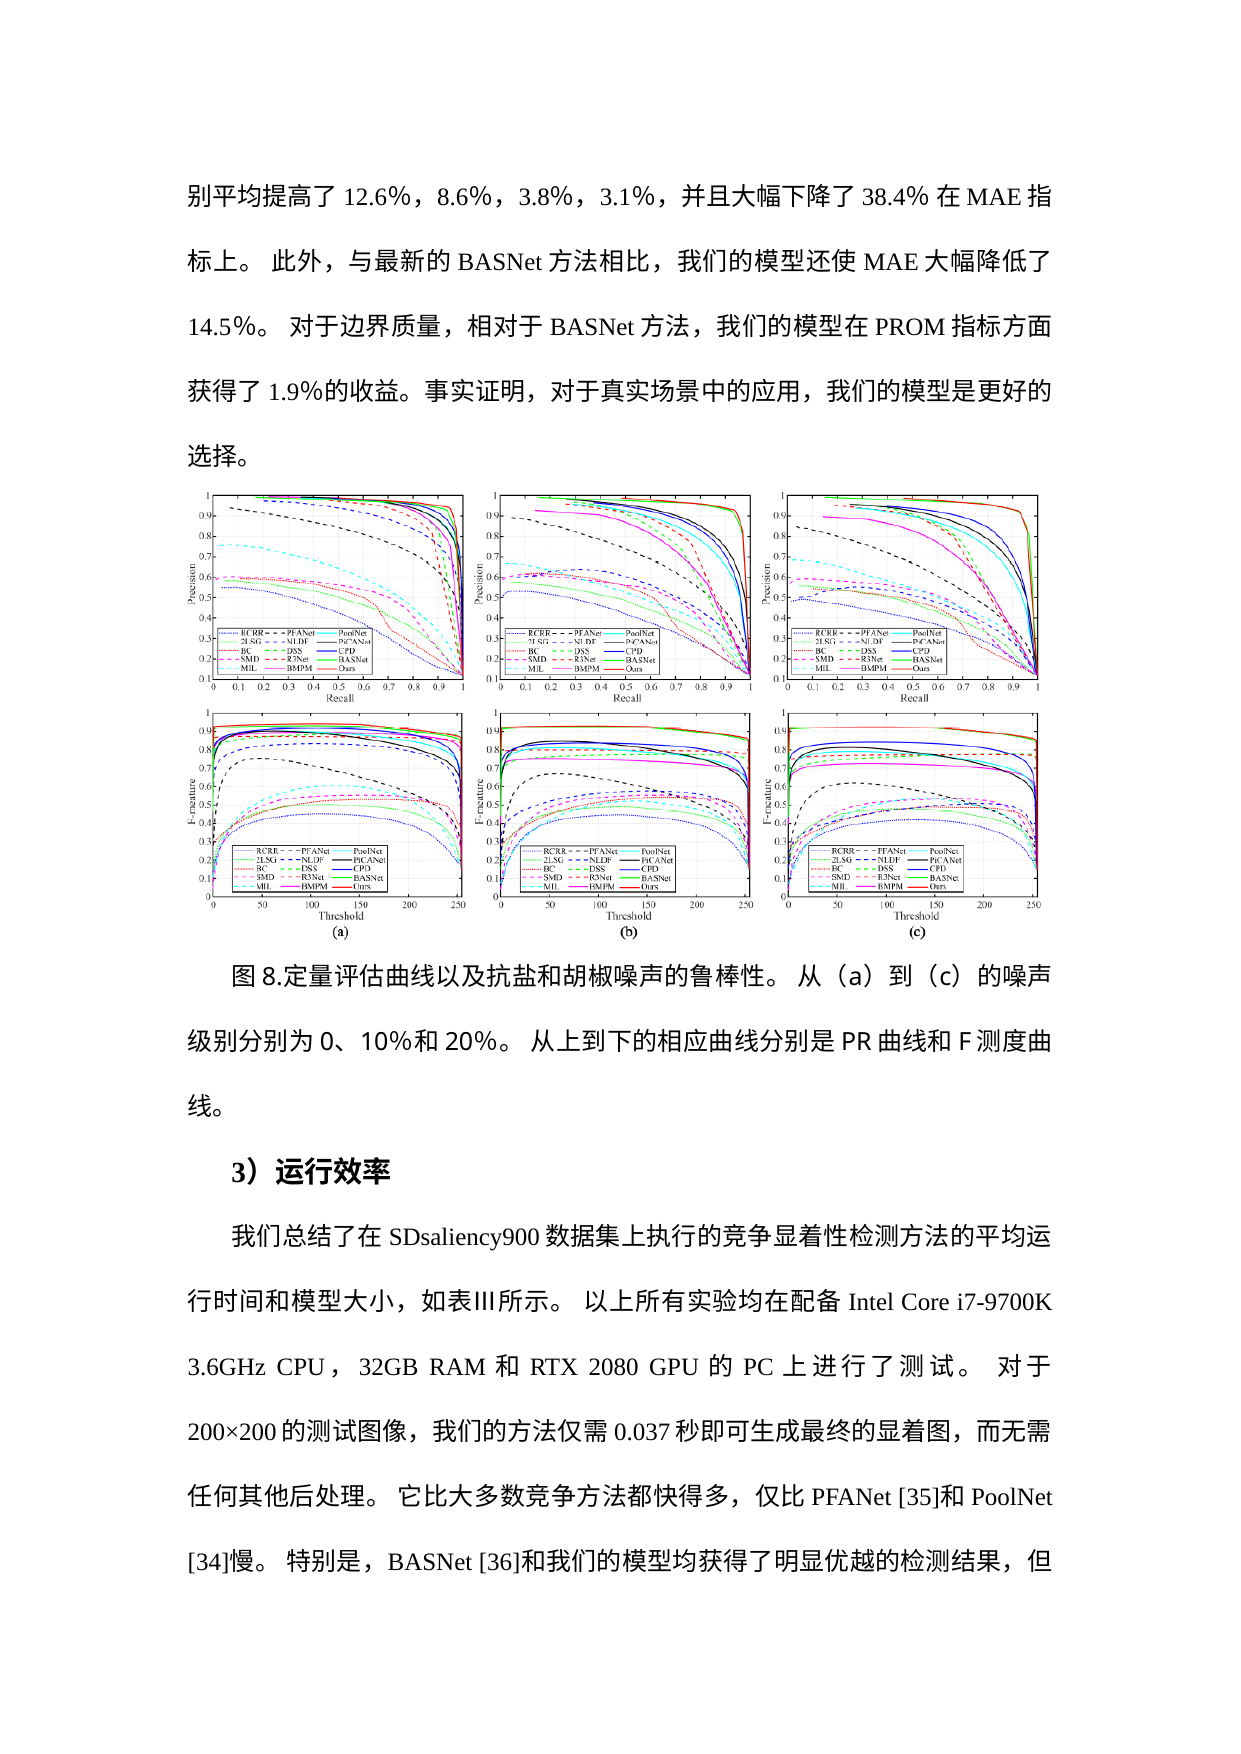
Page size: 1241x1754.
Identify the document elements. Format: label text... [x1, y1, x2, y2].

text 3）运行效率 [187, 1137, 1053, 1202]
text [187, 1202, 1053, 1592]
text 图8.定量评估曲线以及抗盐和胡椒噪声的鲁棒性。 从（a）到（c）的噪声级别分别为0、10％和20％。 从上到下的相应曲线分别是PR曲线和F测度曲线。 [187, 942, 1053, 1137]
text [187, 162, 1053, 487]
picture [187, 487, 1053, 942]
